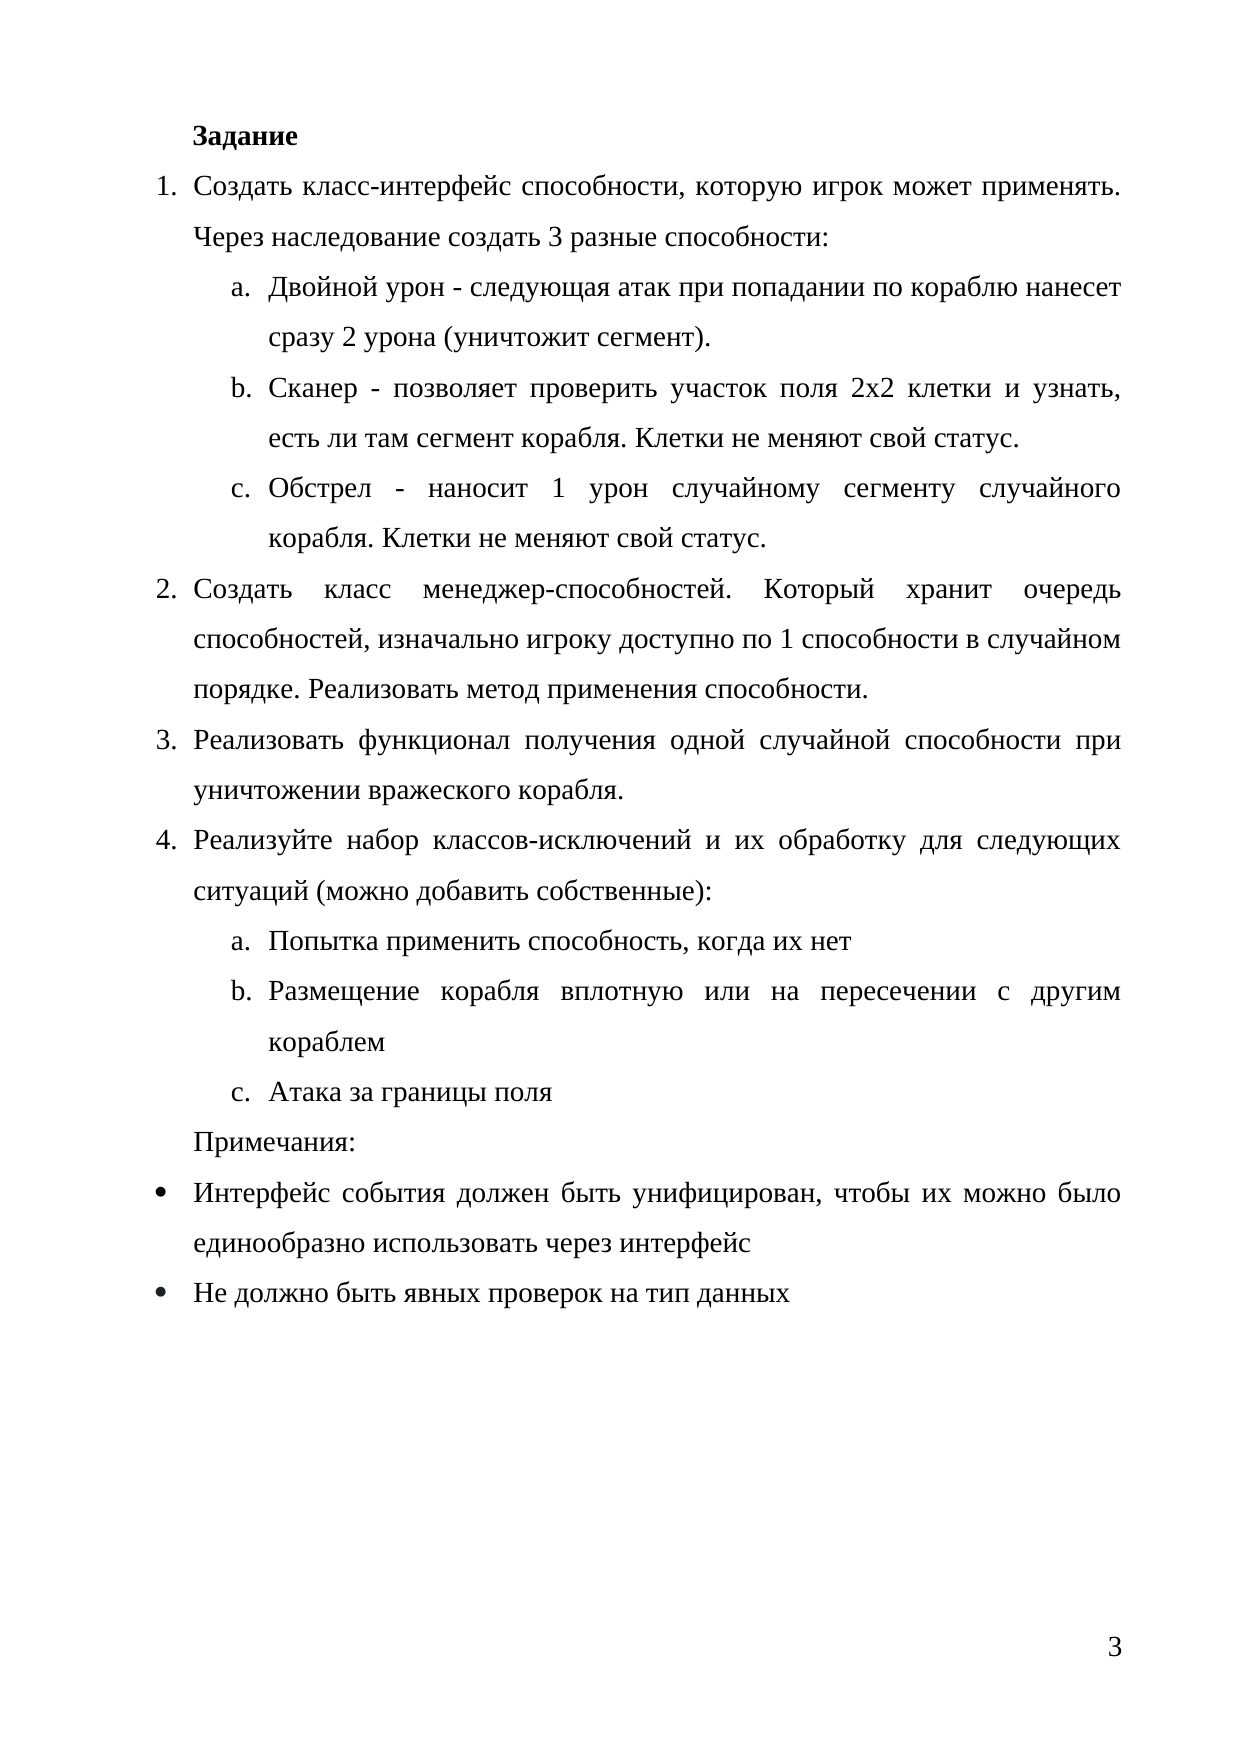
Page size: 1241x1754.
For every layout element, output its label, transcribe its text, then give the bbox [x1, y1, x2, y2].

list Создать класс-интерфейс способности, которую игрок может применять. Через наследование создать 3 разные способности: [156, 168, 1122, 252]
text Примечания: [193, 1124, 1122, 1158]
list Не должно быть явных проверок на тип данных [156, 1275, 1122, 1309]
list Реализуйте набор классов-исключений и их обработку для следующих ситуаций (можно добавить собственные): [156, 822, 1122, 906]
list Интерфейс события должен быть унифицирован, чтобы их можно было единообразно использовать через интерфейс [156, 1175, 1122, 1259]
list Обстрел - наносит 1 урон случайному сегменту случайного корабля. Клетки не меняют свой статус. [231, 470, 1122, 554]
list Создать класс менеджер-способностей. Который хранит очередь способностей, изначально игроку доступно по 1 способности в случайном порядке. Реализовать метод применения способности. [156, 571, 1122, 705]
list Реализовать функционал получения одной случайной способности при уничтожении вражеского корабля. [156, 722, 1122, 806]
subtitle Задание [118, 118, 1122, 152]
list Попытка применить способность, когда их нет [231, 923, 1122, 957]
list Атака за границы поля [231, 1074, 1122, 1108]
list Сканер - позволяет проверить участок поля 2х2 клетки и узнать, есть ли там сегмент корабля. Клетки не меняют свой статус. [231, 370, 1122, 453]
list Двойной урон - следующая атак при попадании по кораблю нанесет сразу 2 урона (уничтожит сегмент). [231, 269, 1122, 353]
list Размещение корабля вплотную или на пересечении с другим кораблем [231, 973, 1122, 1057]
